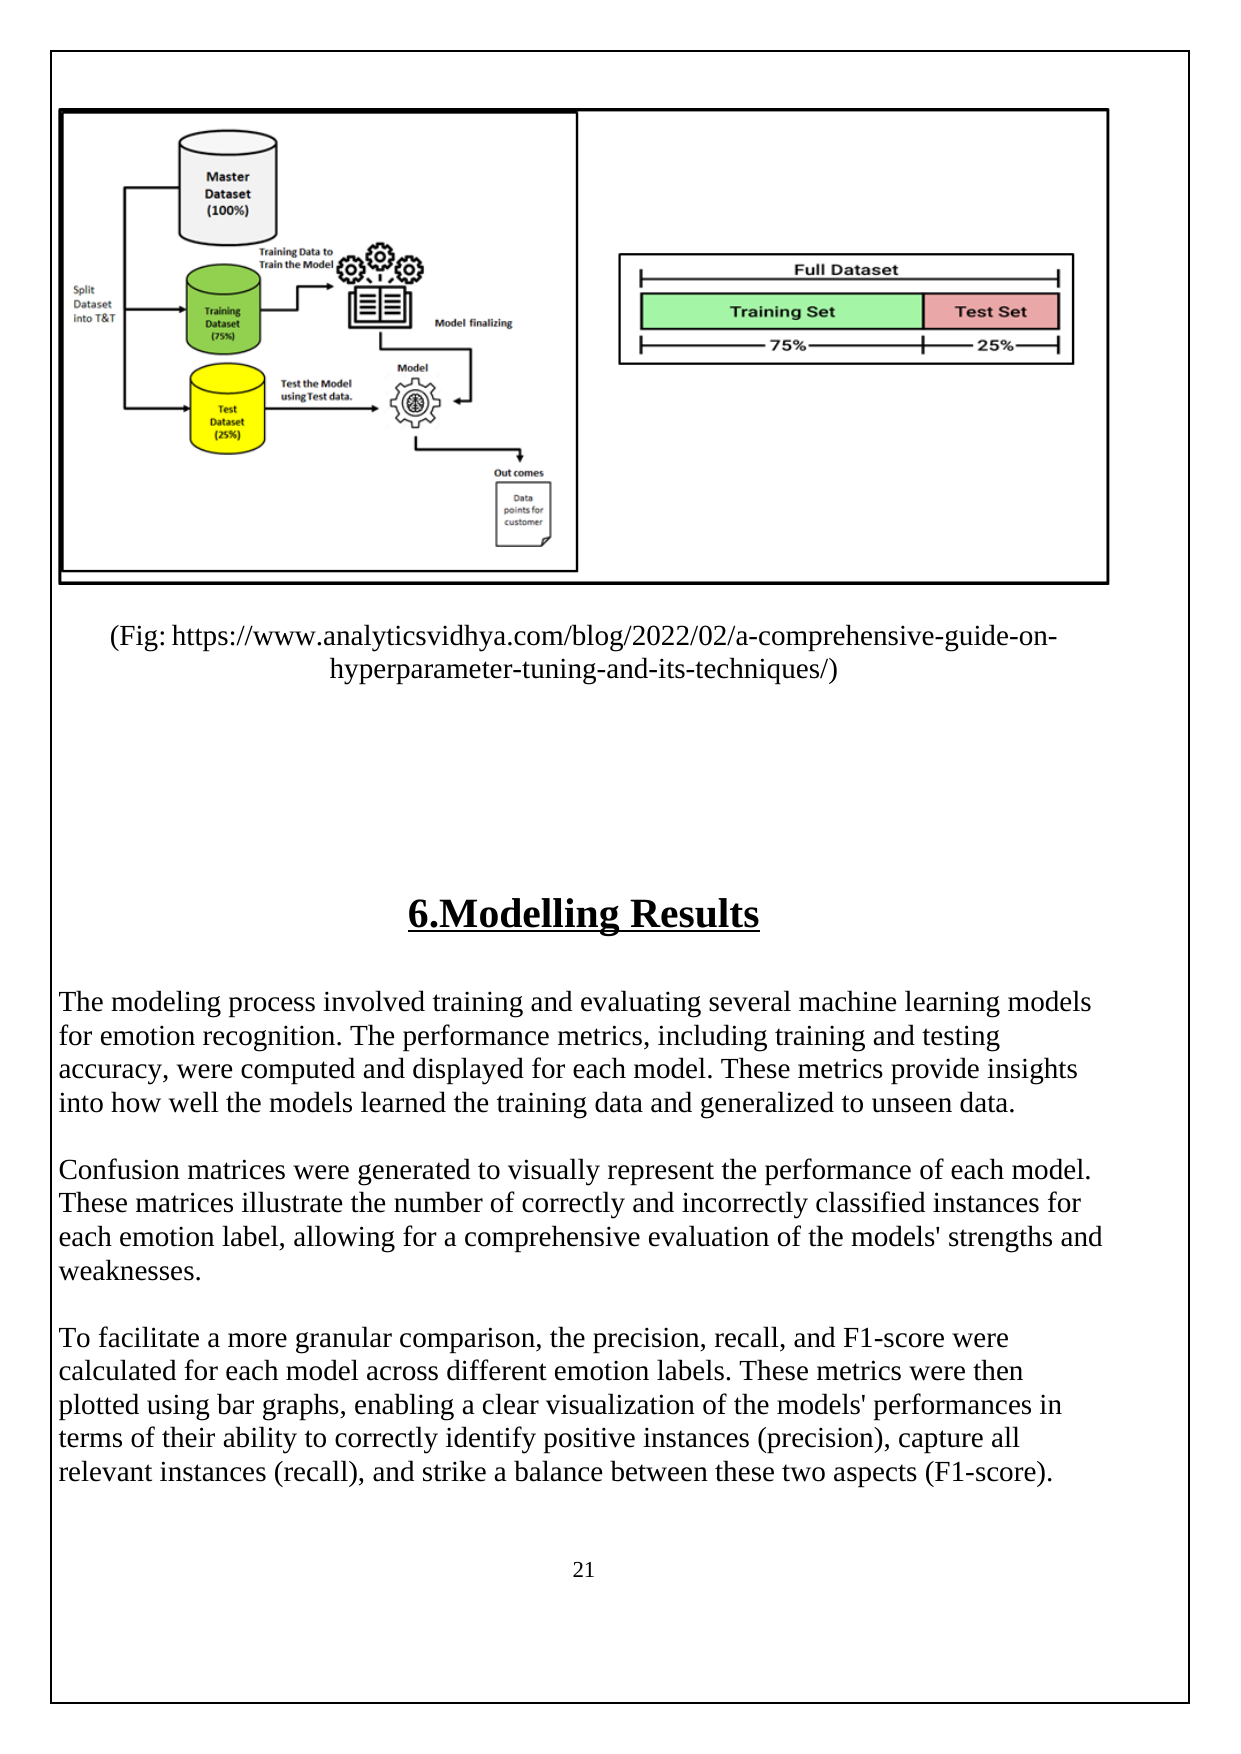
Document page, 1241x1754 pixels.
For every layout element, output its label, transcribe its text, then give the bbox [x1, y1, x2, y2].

text To facilitate a more granular comparison, the precision, recall, and F1-score were calculated for each model across different emotion labels. These metrics were then plotted using bar graphs, enabling a clear visualization of the models' performances in terms of their ability to correctly identify positive instances (precision), capture all relevant instances (recall), and strike a balance between these two aspects (F1-score). [58, 1320, 1109, 1487]
text 6.Modelling Results [58, 888, 1109, 936]
text Confusion matrices were generated to visually represent the performance of each model. These matrices illustrate the number of correctly and incorrectly classified instances for each emotion label, allowing for a comprehensive evaluation of the models' strengths and weaknesses. [58, 1152, 1109, 1286]
picture [58, 108, 1110, 585]
text (Fig: https://www.analyticsvidhya.com/blog/2022/02/a-comprehensive-guide-on-hyperparameter-tuning-and-its-techniques/) [58, 618, 1109, 685]
text The modeling process involved training and evaluating several machine learning models for emotion recognition. The performance metrics, including training and testing accuracy, were computed and displayed for each model. These metrics provide insights into how well the models learned the training data and generalized to unseen data. [58, 984, 1109, 1118]
